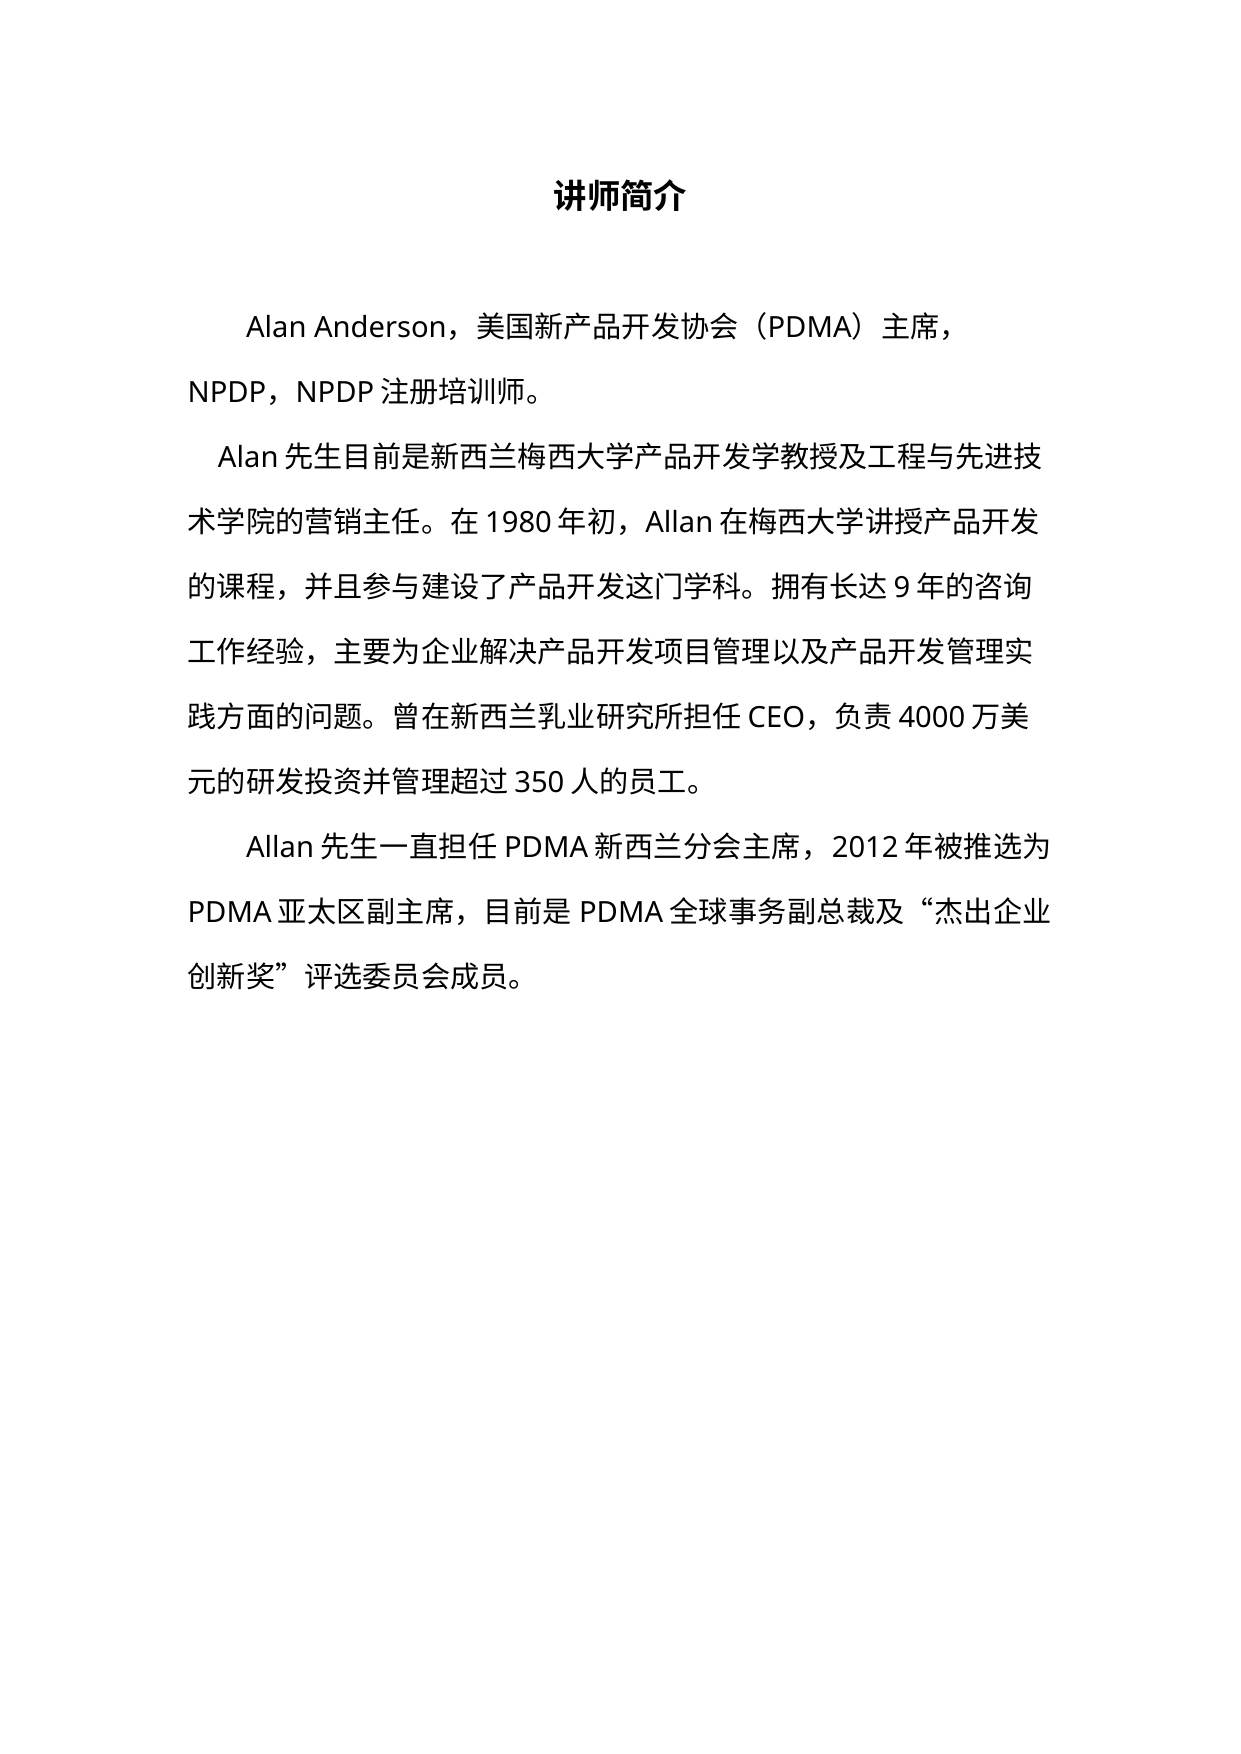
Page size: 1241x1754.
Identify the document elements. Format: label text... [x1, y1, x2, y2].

text 讲师简介 [187, 162, 1053, 227]
text Allan先生一直担任PDMA新西兰分会主席，2012年被推选为PDMA亚太区副主席，目前是PDMA全球事务副总裁及“杰出企业创新奖”评选委员会成员。 [187, 812, 1053, 1007]
text Alan先生目前是新西兰梅西大学产品开发学教授及工程与先进技术学院的营销主任。在1980年初，Allan在梅西大学讲授产品开发的课程，并且参与建设了产品开发这门学科。拥有长达9年的咨询工作经验，主要为企业解决产品开发项目管理以及产品开发管理实践方面的问题。曾在新西兰乳业研究所担任CEO，负责4000万美元的研发投资并管理超过350人的员工。 [187, 422, 1053, 812]
text Alan Anderson，美国新产品开发协会（PDMA）主席，NPDP，NPDP注册培训师。 [187, 292, 1053, 422]
